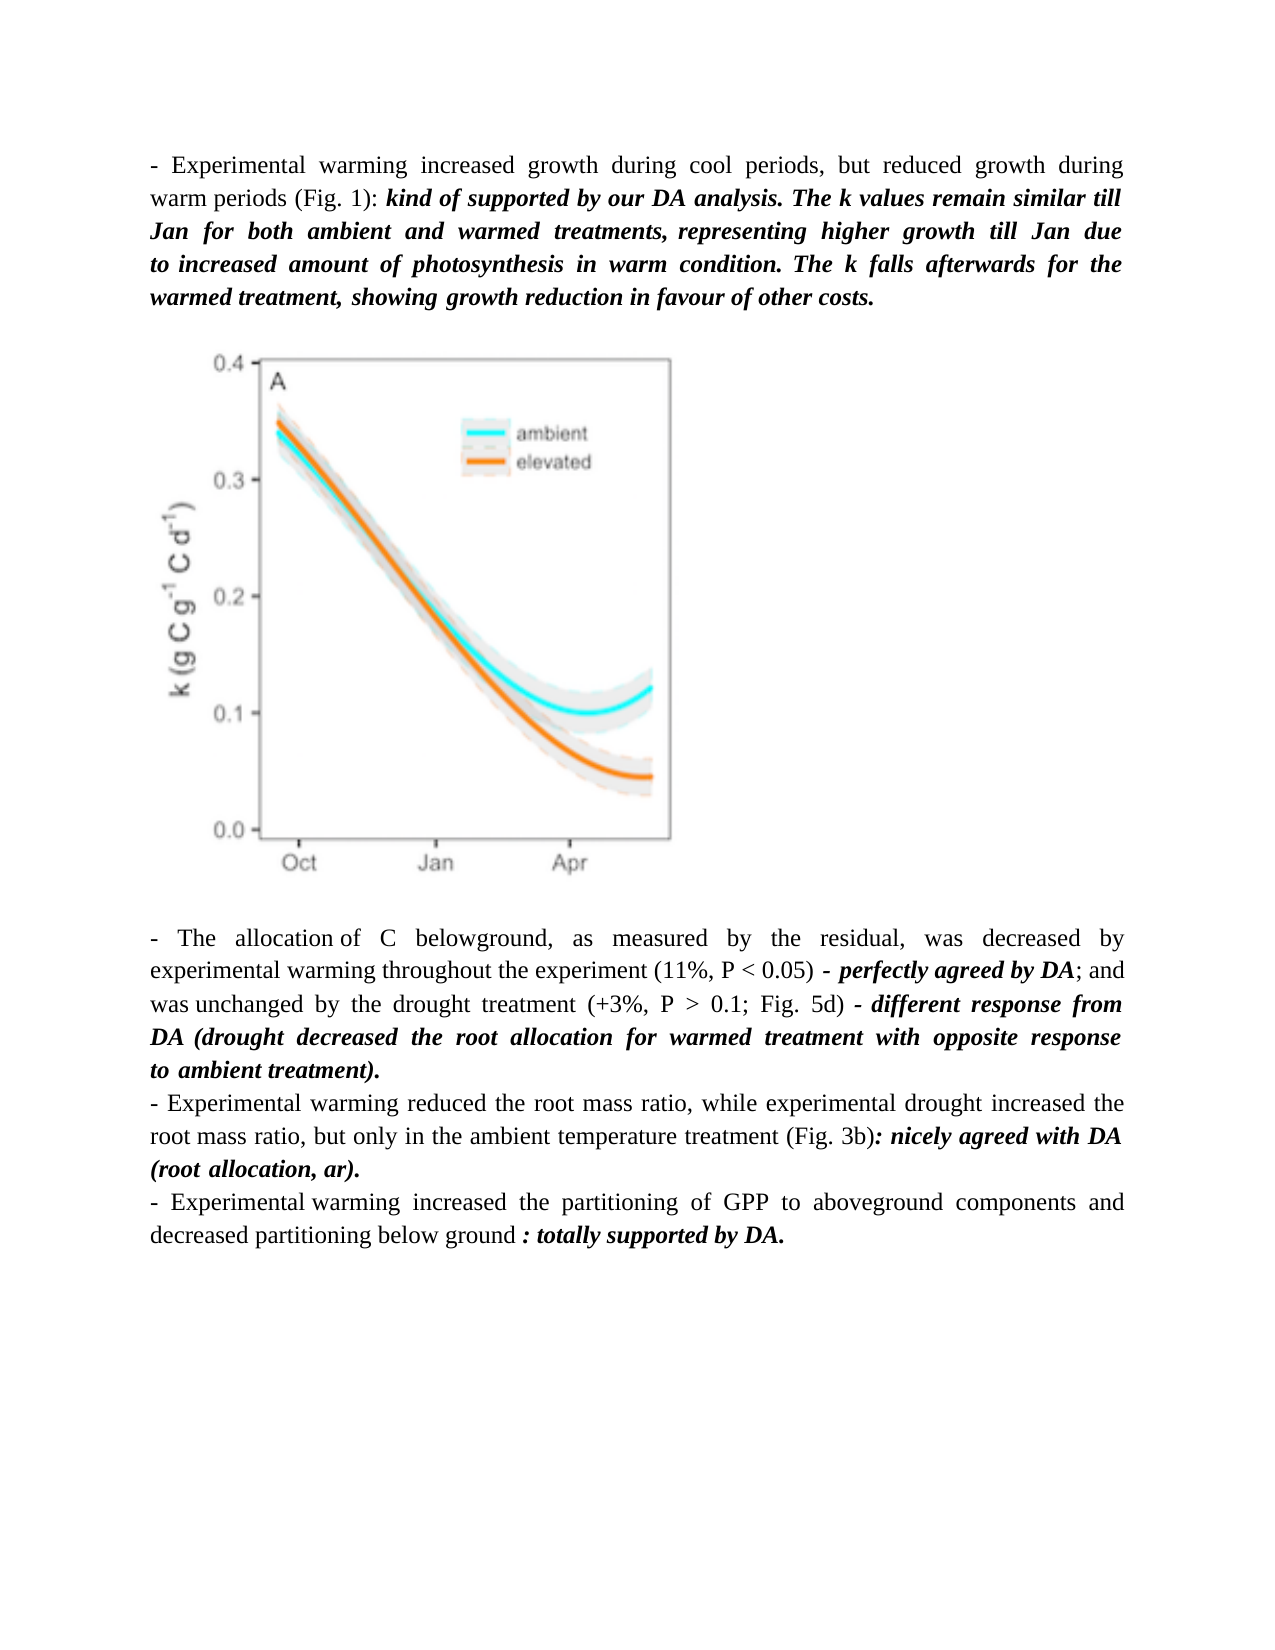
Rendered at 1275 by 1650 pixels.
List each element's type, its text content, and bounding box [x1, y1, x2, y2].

picture [150, 348, 690, 886]
text - The allocation of C belowground, as measured by the residual, was decreased by experimental warming throughout the experiment (11%, P < 0.05) - perfectly agreed by DA; and was unchanged by the drought treatment (+3%, P > 0.1; Fig. 5d) - different response from DA (drought decreased the root allocation for warmed treatment with opposite response to ambient treatment). [150, 923, 1125, 1083]
text - Experimental warming increased growth during cool periods, but reduced growth during warm periods (Fig. 1): kind of supported by our DA analysis. The k values remain similar till Jan for both ambient and warmed treatments, representing higher growth till Jan due to increased amount of photosynthesis in warm condition. The k falls afterwards for the warmed treatment, showing growth reduction in favour of other costs. [150, 150, 1125, 311]
text - Experimental warming reduced the root mass ratio, while experimental drought increased the root mass ratio, but only in the ambient temperature treatment (Fig. 3b): nicely agreed with DA (root allocation, ar). [150, 1088, 1125, 1182]
text - Experimental warming increased the partitioning of GPP to aboveground components and decreased partitioning below ground : totally supported by DA. [150, 1187, 1125, 1248]
